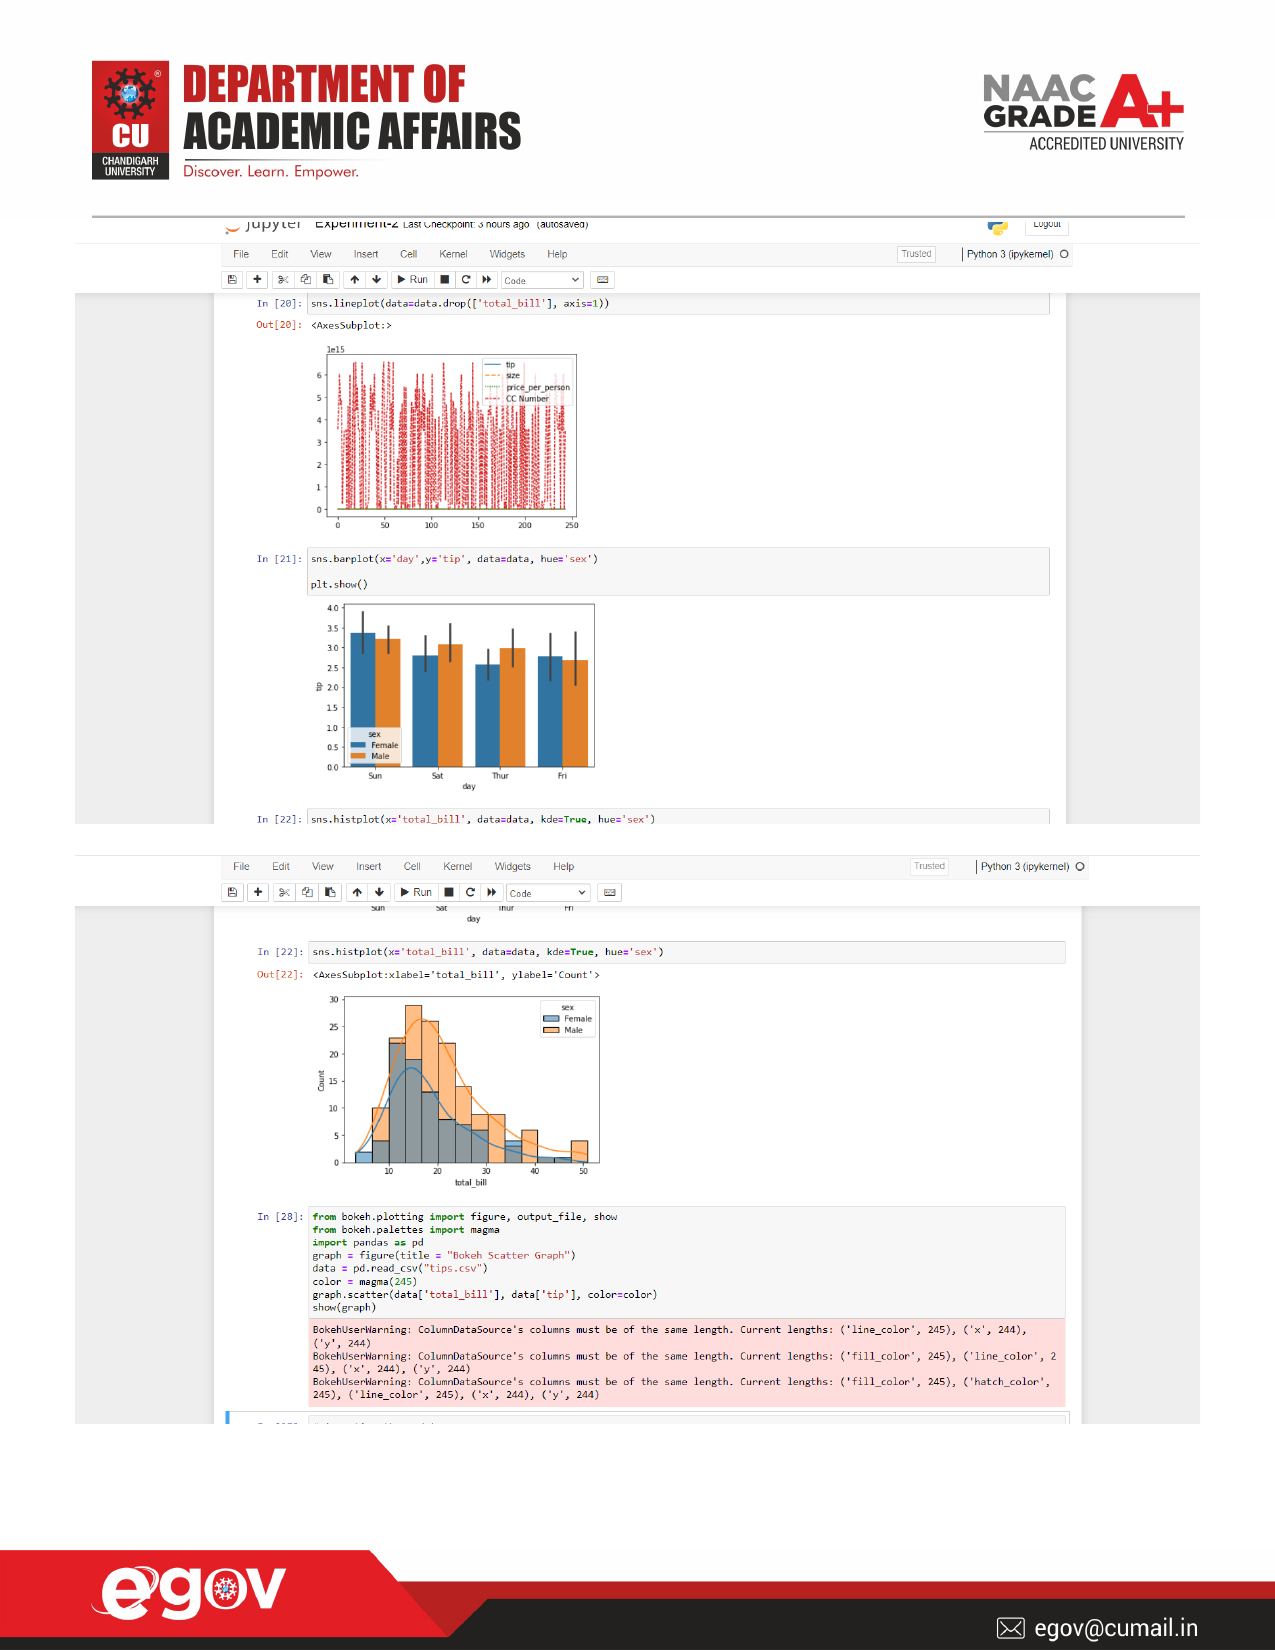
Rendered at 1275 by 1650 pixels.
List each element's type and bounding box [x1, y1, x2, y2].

picture [0, 0, 1275, 218]
picture [0, 1549, 1275, 1650]
